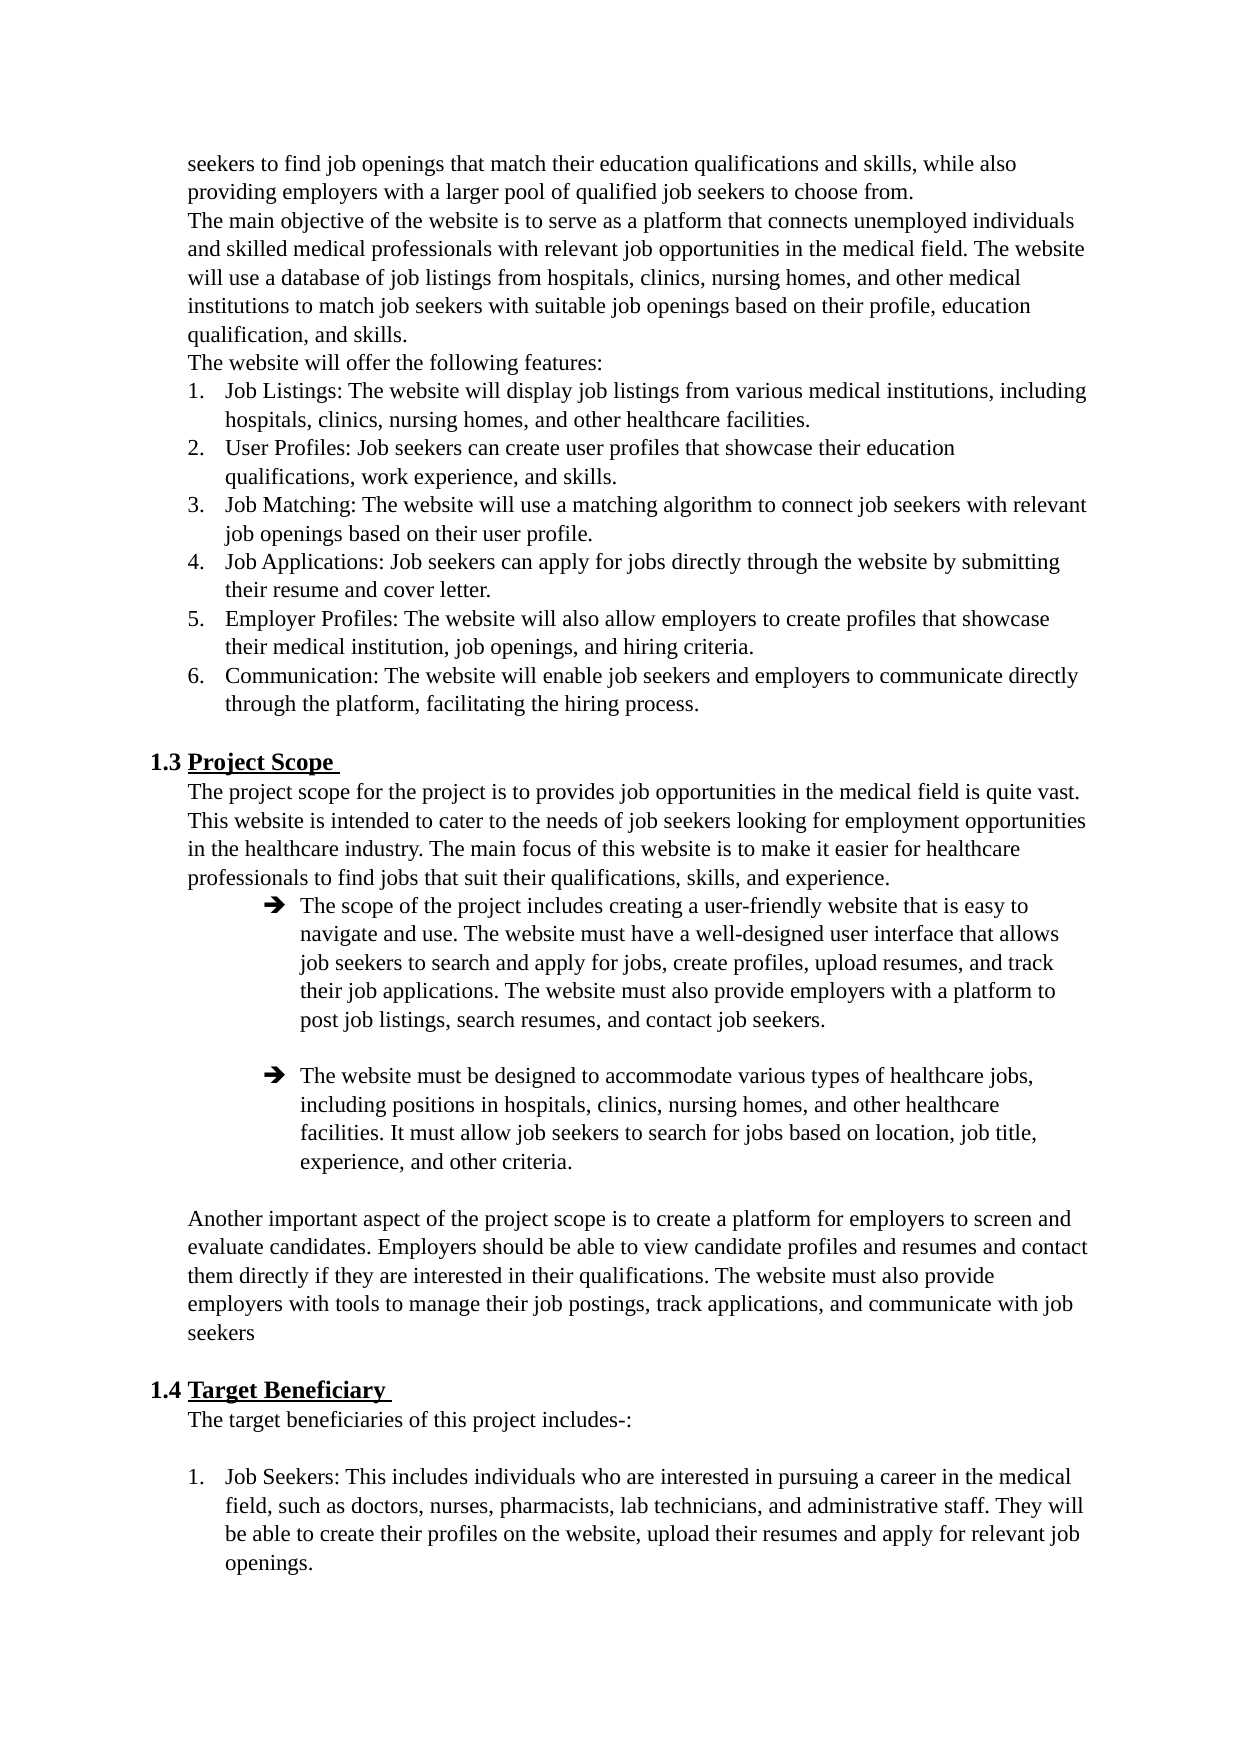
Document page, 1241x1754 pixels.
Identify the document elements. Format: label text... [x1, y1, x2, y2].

list Another important aspect of the project scope is to create a platform for employers to screen and evaluate candidates. Employers should be able to view candidate profiles and resumes and contact them directly if they are interested in their qualifications. The website must also provide employers with tools to manage their job postings, track applications, and communicate with job seekers [187, 1205, 1090, 1345]
list Target Beneficiary [150, 1375, 1090, 1404]
list Project Scope [150, 747, 1090, 776]
list Job Applications: Job seekers can apply for jobs directly through the website by submitting their resume and cover letter. [187, 548, 1090, 603]
list Employer Profiles: The website will also allow employers to create profiles that showcase their medical institution, job openings, and hiring criteria. [187, 605, 1090, 660]
list The website will offer the following features: [187, 349, 1090, 375]
list The scope of the project includes creating a user-friendly website that is easy to navigate and use. The website must have a well-designed user interface that allows job seekers to search and apply for jobs, create profiles, upload resumes, and track their job applications. The website must also provide employers with a platform to post job listings, search resumes, and contact job seekers. [262, 892, 1090, 1032]
list Job Listings: The website will display job listings from various medical institutions, including hospitals, clinics, nursing homes, and other healthcare facilities. [187, 377, 1090, 432]
list The project scope for the project is to provides job opportunities in the medical field is quite vast. This website is intended to cater to the needs of job seekers looking for employment opportunities in the healthcare industry. The main focus of this website is to make it easier for healthcare professionals to find jobs that suit their qualifications, skills, and experience. [187, 778, 1090, 890]
list User Profiles: Job seekers can create user profiles that showcase their education qualifications, work experience, and skills. [187, 434, 1090, 489]
list The website must be designed to accommodate various types of healthcare jobs, including positions in hospitals, clinics, nursing homes, and other healthcare facilities. It must allow job seekers to search for jobs based on location, job title, experience, and other criteria. [262, 1063, 1090, 1174]
list Job Matching: The website will use a matching algorithm to connect job seekers with relevant job openings based on their user profile. [187, 491, 1090, 546]
list Communication: The website will enable job seekers and employers to communicate directly through the platform, facilitating the hiring process. [187, 662, 1090, 717]
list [187, 150, 1090, 205]
list The main objective of the website is to serve as a platform that connects unemployed individuals and skilled medical professionals with relevant job opportunities in the medical field. The website will use a database of job listings from hospitals, clinics, nursing homes, and other medical institutions to match job seekers with suitable job openings based on their profile, education qualification, and skills. [187, 207, 1090, 347]
list The target beneficiaries of this project includes-: [187, 1406, 1090, 1433]
list Job Seekers: This includes individuals who are interested in pursuing a career in the medical field, such as doctors, nurses, pharmacists, lab technicians, and administrative staff. They will be able to create their profiles on the website, upload their resumes and apply for relevant job openings. [187, 1463, 1090, 1575]
